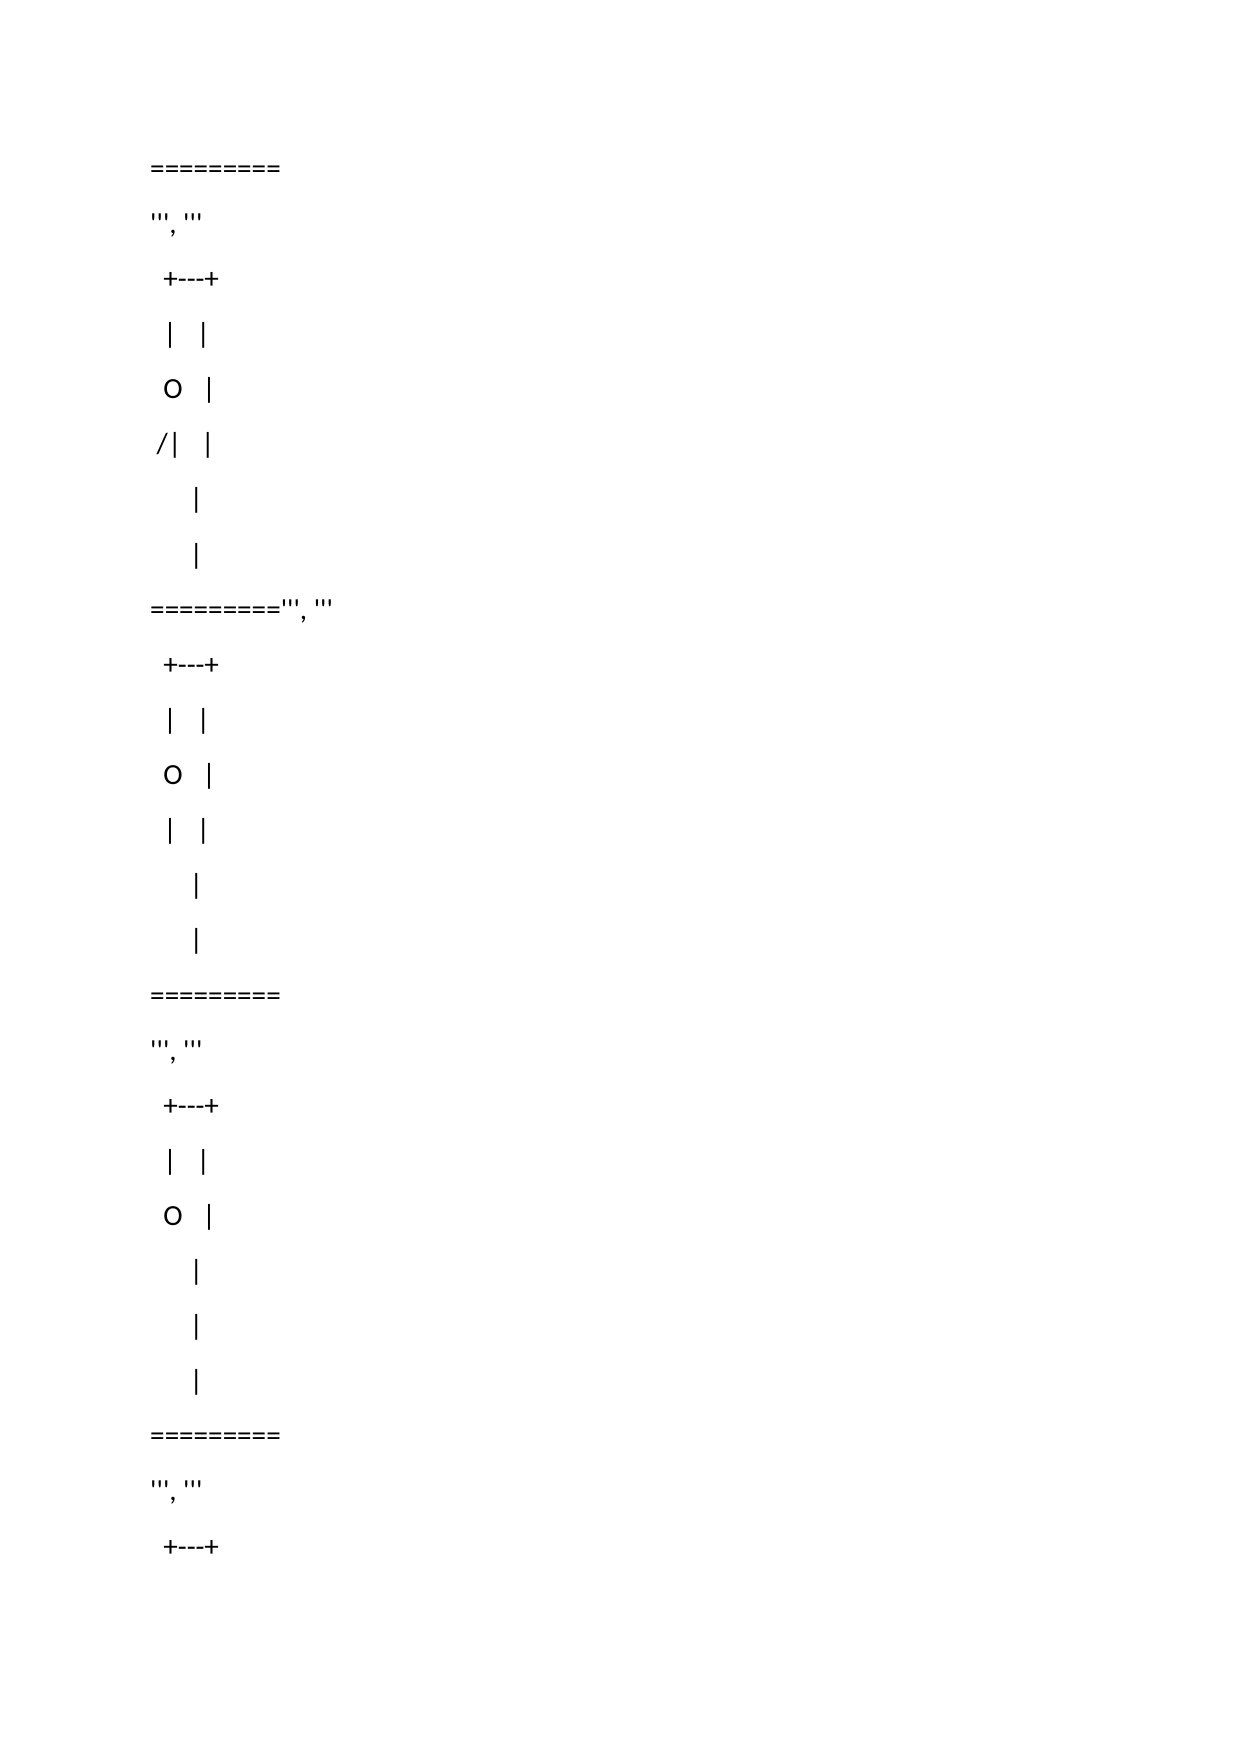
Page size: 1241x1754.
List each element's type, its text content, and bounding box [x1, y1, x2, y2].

text | [150, 536, 1090, 571]
text | | [150, 1142, 1090, 1177]
text +---+ [150, 260, 1090, 296]
text +---+ [150, 1528, 1090, 1563]
text | | [150, 701, 1090, 737]
text ========= [150, 1417, 1090, 1453]
text | | [150, 811, 1090, 847]
text | [150, 1362, 1090, 1398]
text | [150, 1252, 1090, 1288]
text +---+ [150, 646, 1090, 682]
text ''', ''' [150, 1472, 1090, 1508]
text ''', ''' [150, 1032, 1090, 1067]
text O | [150, 1197, 1090, 1233]
text O | [150, 370, 1090, 406]
text ''', ''' [150, 205, 1090, 241]
text ========= [150, 150, 1090, 186]
text ========= [150, 977, 1090, 1012]
text | [150, 921, 1090, 957]
text O | [150, 756, 1090, 792]
text +---+ [150, 1087, 1090, 1122]
text | [150, 866, 1090, 902]
text =========''', ''' [150, 591, 1090, 626]
text | [150, 1307, 1090, 1343]
text | [150, 481, 1090, 516]
text /| | [150, 426, 1090, 461]
text | | [150, 315, 1090, 351]
